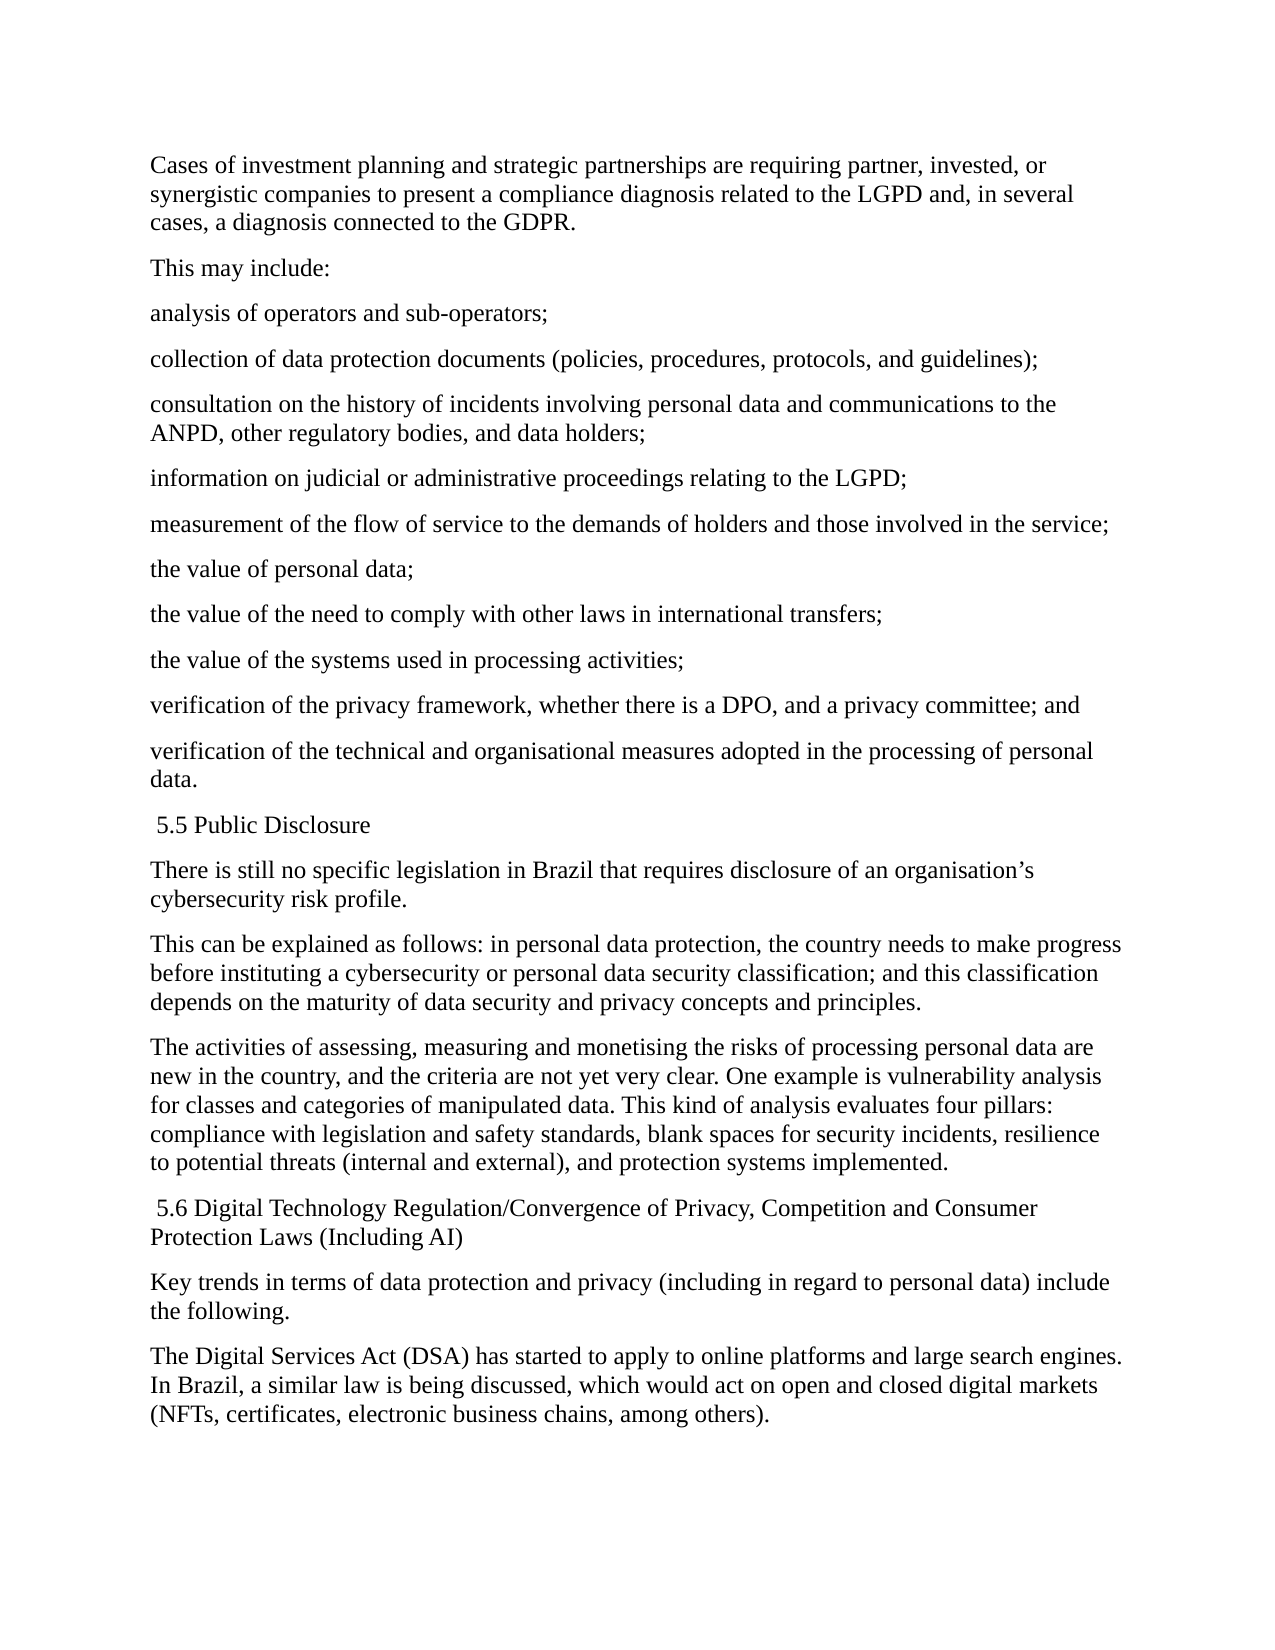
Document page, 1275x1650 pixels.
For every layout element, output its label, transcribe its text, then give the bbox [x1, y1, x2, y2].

text the value of the need to comply with other laws in international transfers; [150, 599, 1125, 628]
text The activities of assessing, measuring and monetising the risks of processing personal data are new in the country, and the criteria are not yet very clear. One example is vulnerability analysis for classes and categories of manipulated data. This kind of analysis evaluates four pillars: compliance with legislation and safety standards, blank spaces for security incidents, resilience to potential threats (internal and external), and protection systems implemented. [150, 1032, 1125, 1176]
text 5.6 Digital Technology Regulation/Convergence of Privacy, Competition and Consumer Protection Laws (Including AI) [150, 1193, 1125, 1250]
text consultation on the history of incidents involving personal data and communications to the ANPD, other regulatory bodies, and data holders; [150, 389, 1125, 447]
text analysis of operators and sub-operators; [150, 298, 1125, 327]
text verification of the technical and organisational measures adopted in the processing of personal data. [150, 736, 1125, 793]
text information on judicial or administrative proceedings relating to the LGPD; [150, 463, 1125, 492]
text collection of data protection documents (policies, procedures, protocols, and guidelines); [150, 344, 1125, 372]
text This may include: [150, 253, 1125, 282]
text There is still no specific legislation in Brazil that requires disclosure of an organisation’s cybersecurity risk profile. [150, 855, 1125, 913]
text 5.5 Public Disclosure [150, 810, 1125, 839]
text This can be explained as follows: in personal data protection, the country needs to make progress before instituting a cybersecurity or personal data security classification; and this classification depends on the maturity of data security and privacy concepts and principles. [150, 929, 1125, 1016]
text the value of personal data; [150, 554, 1125, 583]
text the value of the systems used in processing activities; [150, 645, 1125, 674]
text Key trends in terms of data protection and privacy (including in regard to personal data) include the following. [150, 1267, 1125, 1324]
text verification of the privacy framework, whether there is a DPO, and a privacy committee; and [150, 690, 1125, 719]
text measurement of the flow of service to the demands of holders and those involved in the service; [150, 509, 1125, 537]
text The Digital Services Act (DSA) has started to apply to online platforms and large search engines. In Brazil, a similar law is being discussed, which would act on open and closed digital markets (NFTs, certificates, electronic business chains, among others). [150, 1341, 1125, 1427]
text Cases of investment planning and strategic partnerships are requiring partner, invested, or synergistic companies to present a compliance diagnosis related to the LGPD and, in several cases, a diagnosis connected to the GDPR. [150, 150, 1125, 236]
